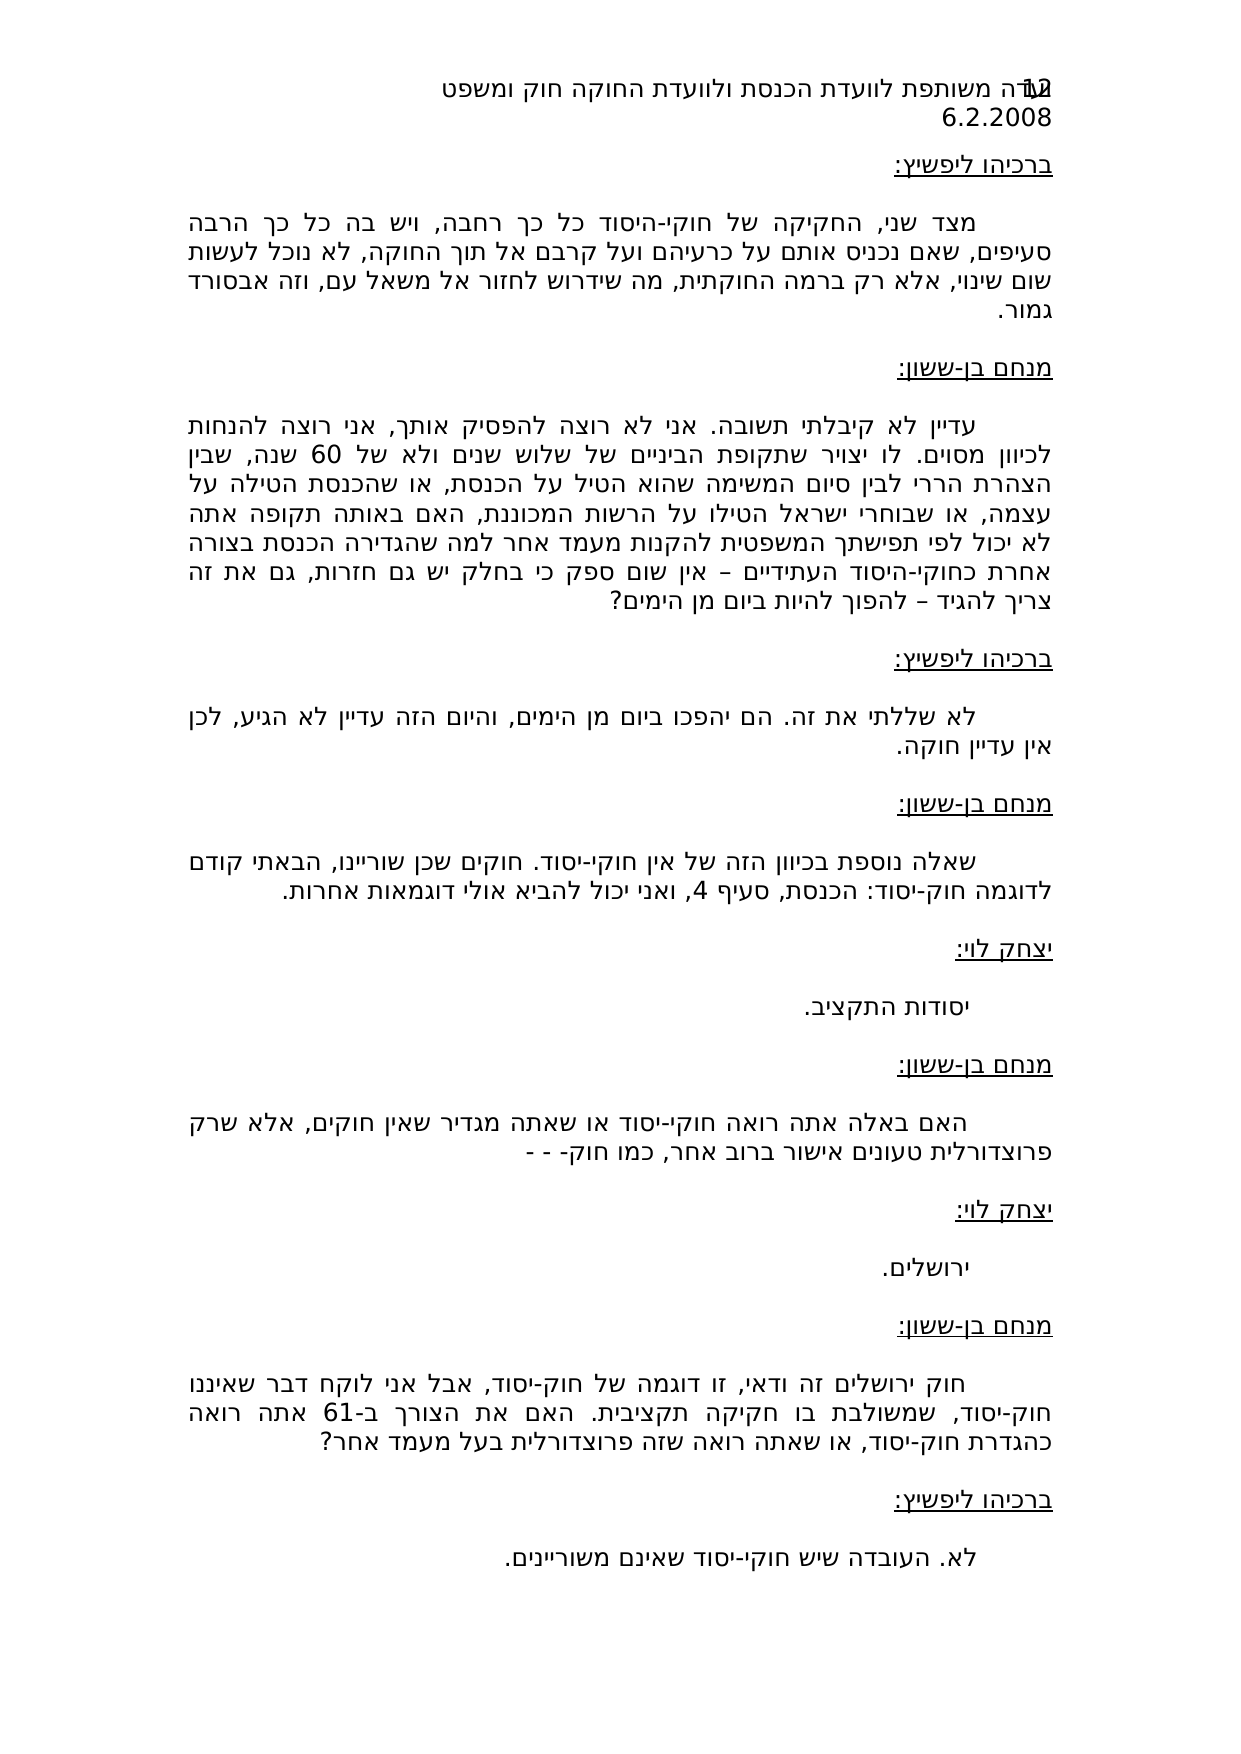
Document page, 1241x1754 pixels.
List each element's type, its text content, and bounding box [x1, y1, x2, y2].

text מצד שני, החקיקה של חוקי-היסוד כל כך רחבה, ויש בה כל כך הרבה סעיפים, שאם נכניס אותם על כרעיהם ועל קרבם אל תוך החוקה, לא נוכל לעשות שום שינוי, אלא רק ברמה החוקתית, מה שידרוש לחזור אל משאל עם, וזה אבסורד גמור. [187, 208, 1053, 324]
text מנחם בן-ששון: [187, 789, 1053, 818]
text יצחק לוי: [187, 934, 1053, 963]
text לא. העובדה שיש חוקי-יסוד שאינם משוריינים. [187, 1543, 1053, 1572]
text שאלה נוספת בכיוון הזה של אין חוקי-יסוד. חוקים שכן שוריינו, הבאתי קודם לדוגמה חוק-יסוד: הכנסת, סעיף 4, ואני יכול להביא אולי דוגמאות אחרות. [187, 847, 1053, 905]
text חוק ירושלים זה ודאי, זו דוגמה של חוק-יסוד, אבל אני לוקח דבר שאיננו חוק-יסוד, שמשולבת בו חקיקה תקציבית. האם את הצורך ב-61 אתה רואה כהגדרת חוק-יסוד, או שאתה רואה שזה פרוצדורלית בעל מעמד אחר? [187, 1369, 1053, 1456]
text מנחם בן-ששון: [187, 353, 1053, 382]
text יסודות התקציב. [187, 992, 1053, 1021]
text יצחק לוי: [187, 1195, 1053, 1224]
text עדיין לא קיבלתי תשובה. אני לא רוצה להפסיק אותך, אני רוצה להנחות לכיוון מסוים. לו יצויר שתקופת הביניים של שלוש שנים ולא של 60 שנה, שבין הצהרת הררי לבין סיום המשימה שהוא הטיל על הכנסת, או שהכנסת הטילה על עצמה, או שבוחרי ישראל הטילו על הרשות המכוננת, האם באותה תקופה אתה לא יכול לפי תפישתך המשפטית להקנות מעמד אחר למה שהגדירה הכנסת בצורה אחרת כחוקי-היסוד העתידיים – אין שום ספק כי בחלק יש גם חזרות, גם את זה צריך להגיד – להפוך להיות ביום מן הימים? [187, 411, 1053, 615]
text ירושלים. [187, 1253, 1053, 1282]
text ברכיהו ליפשיץ: [187, 1485, 1053, 1514]
text ברכיהו ליפשיץ: [187, 150, 1053, 179]
text לא שללתי את זה. הם יהפכו ביום מן הימים, והיום הזה עדיין לא הגיע, לכן אין עדיין חוקה. [187, 702, 1053, 760]
text ברכיהו ליפשיץ: [187, 644, 1053, 673]
text האם באלה אתה רואה חוקי-יסוד או שאתה מגדיר שאין חוקים, אלא שרק פרוצדורלית טעונים אישור ברוב אחר, כמו חוק- - - [187, 1108, 1053, 1166]
text מנחם בן-ששון: [187, 1311, 1053, 1340]
text מנחם בן-ששון: [187, 1050, 1053, 1079]
